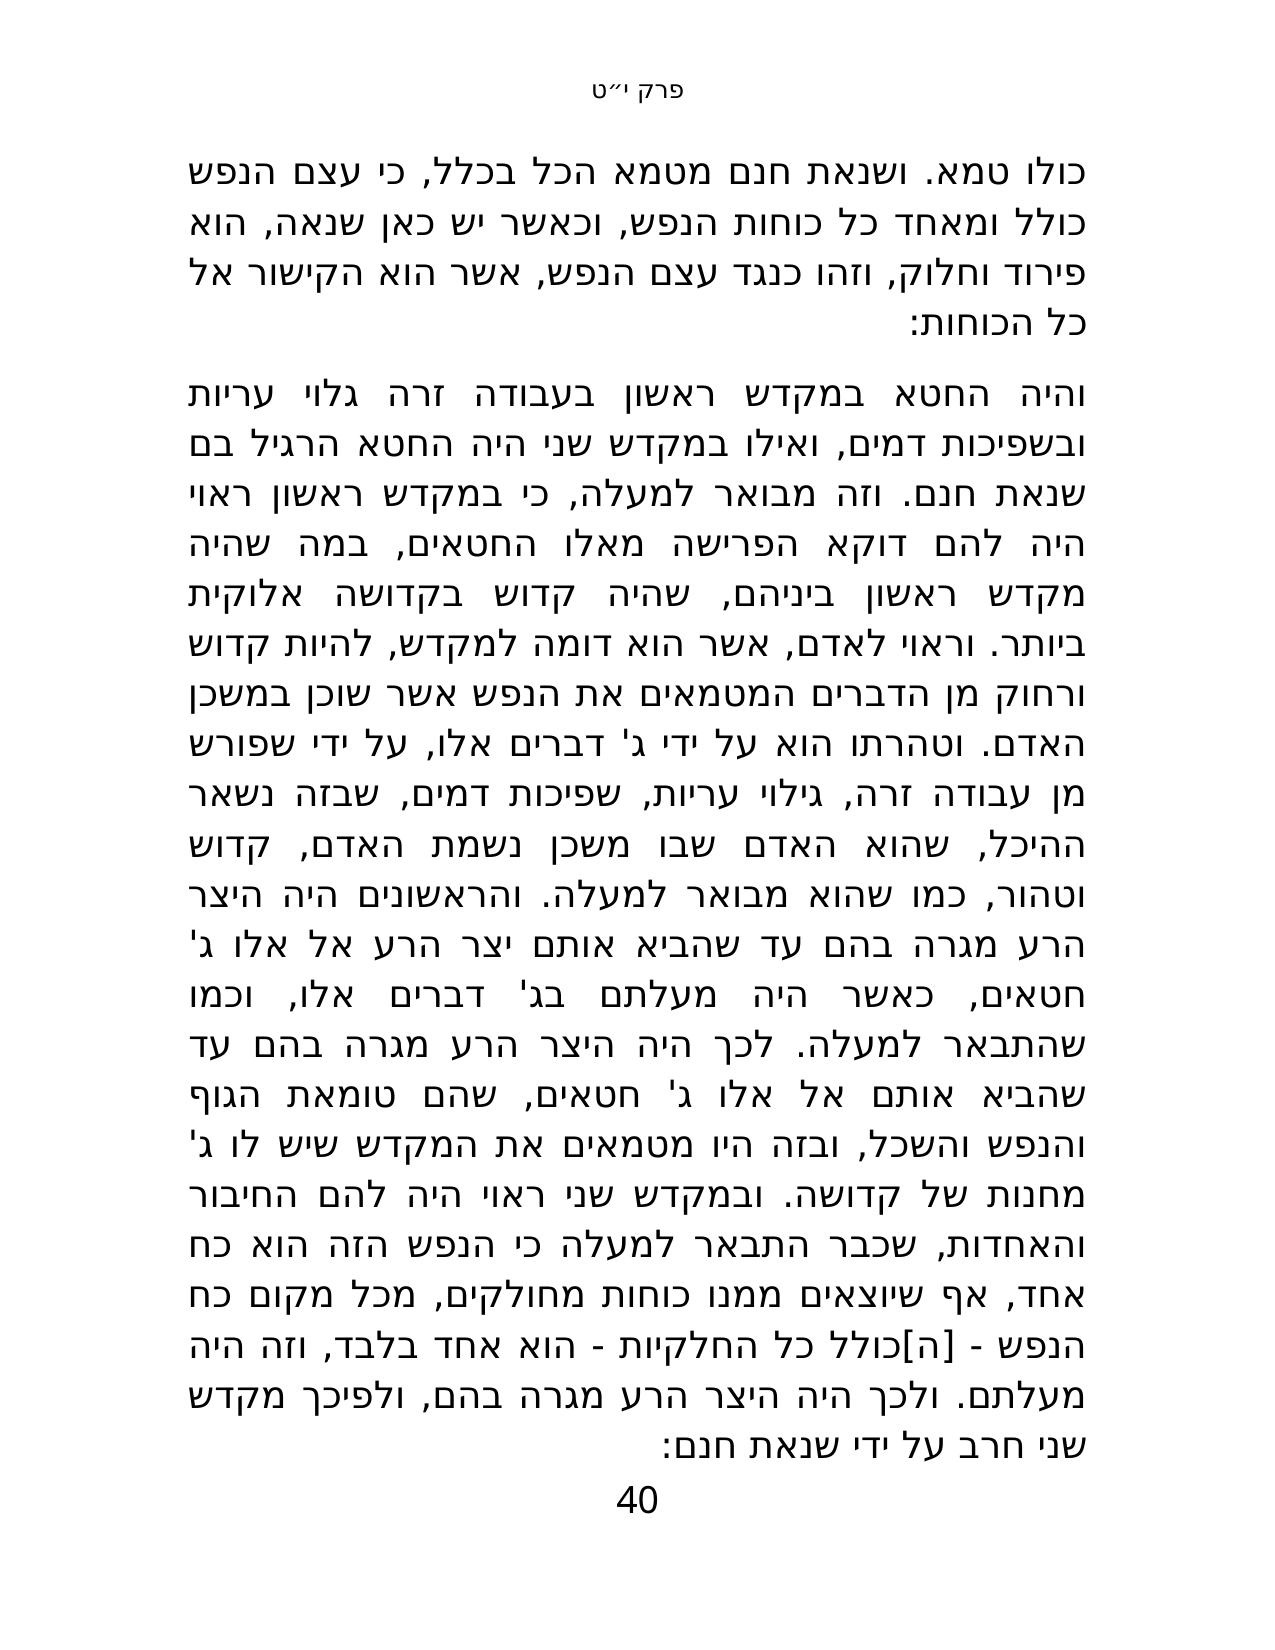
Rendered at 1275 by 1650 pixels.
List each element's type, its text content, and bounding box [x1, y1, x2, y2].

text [187, 150, 1087, 344]
text והיה החטא במקדש ראשון בעבודה זרה גלוי עריות ובשפיכות דמים, ואילו במקדש שני היה החטא הרגיל בם שנאת חנם. וזה מבואר למעלה, כי במקדש ראשון ראוי היה להם דוקא הפרישה מאלו החטאים, במה שהיה מקדש ראשון ביניהם, שהיה קדוש בקדושה אלוקית ביותר. וראוי לאדם, אשר הוא דומה למקדש, להיות קדוש ורחוק מן הדברים המטמאים את הנפש אשר שוכן במשכן האדם. וטהרתו הוא על ידי ג' דברים אלו, על ידי שפורש מן עבודה זרה, גילוי עריות, שפיכות דמים, שבזה נשאר ההיכל, שהוא האדם שבו משכן נשמת האדם, קדוש וטהור, כמו שהוא מבואר למעלה. והראשונים היה היצר הרע מגרה בהם עד שהביא אותם יצר הרע אל אלו ג' חטאים, כאשר היה מעלתם בג' דברים אלו, וכמו שהתבאר למעלה. לכך היה היצר הרע מגרה בהם עד שהביא אותם אל אלו ג' חטאים, שהם טומאת הגוף והנפש והשכל, ובזה היו מטמאים את המקדש שיש לו ג' מחנות של קדושה. ובמקדש שני ראוי היה להם החיבור והאחדות, שכבר התבאר למעלה כי הנפש הזה הוא כח אחד, אף שיוצאים ממנו כוחות מחולקים, מכל מקום כח הנפש - [ה]כולל כל החלקיות - הוא אחד בלבד, וזה היה מעלתם. ולכך היה היצר הרע מגרה בהם, ולפיכך מקדש שני חרב על ידי שנאת חנם: [187, 371, 1087, 1467]
